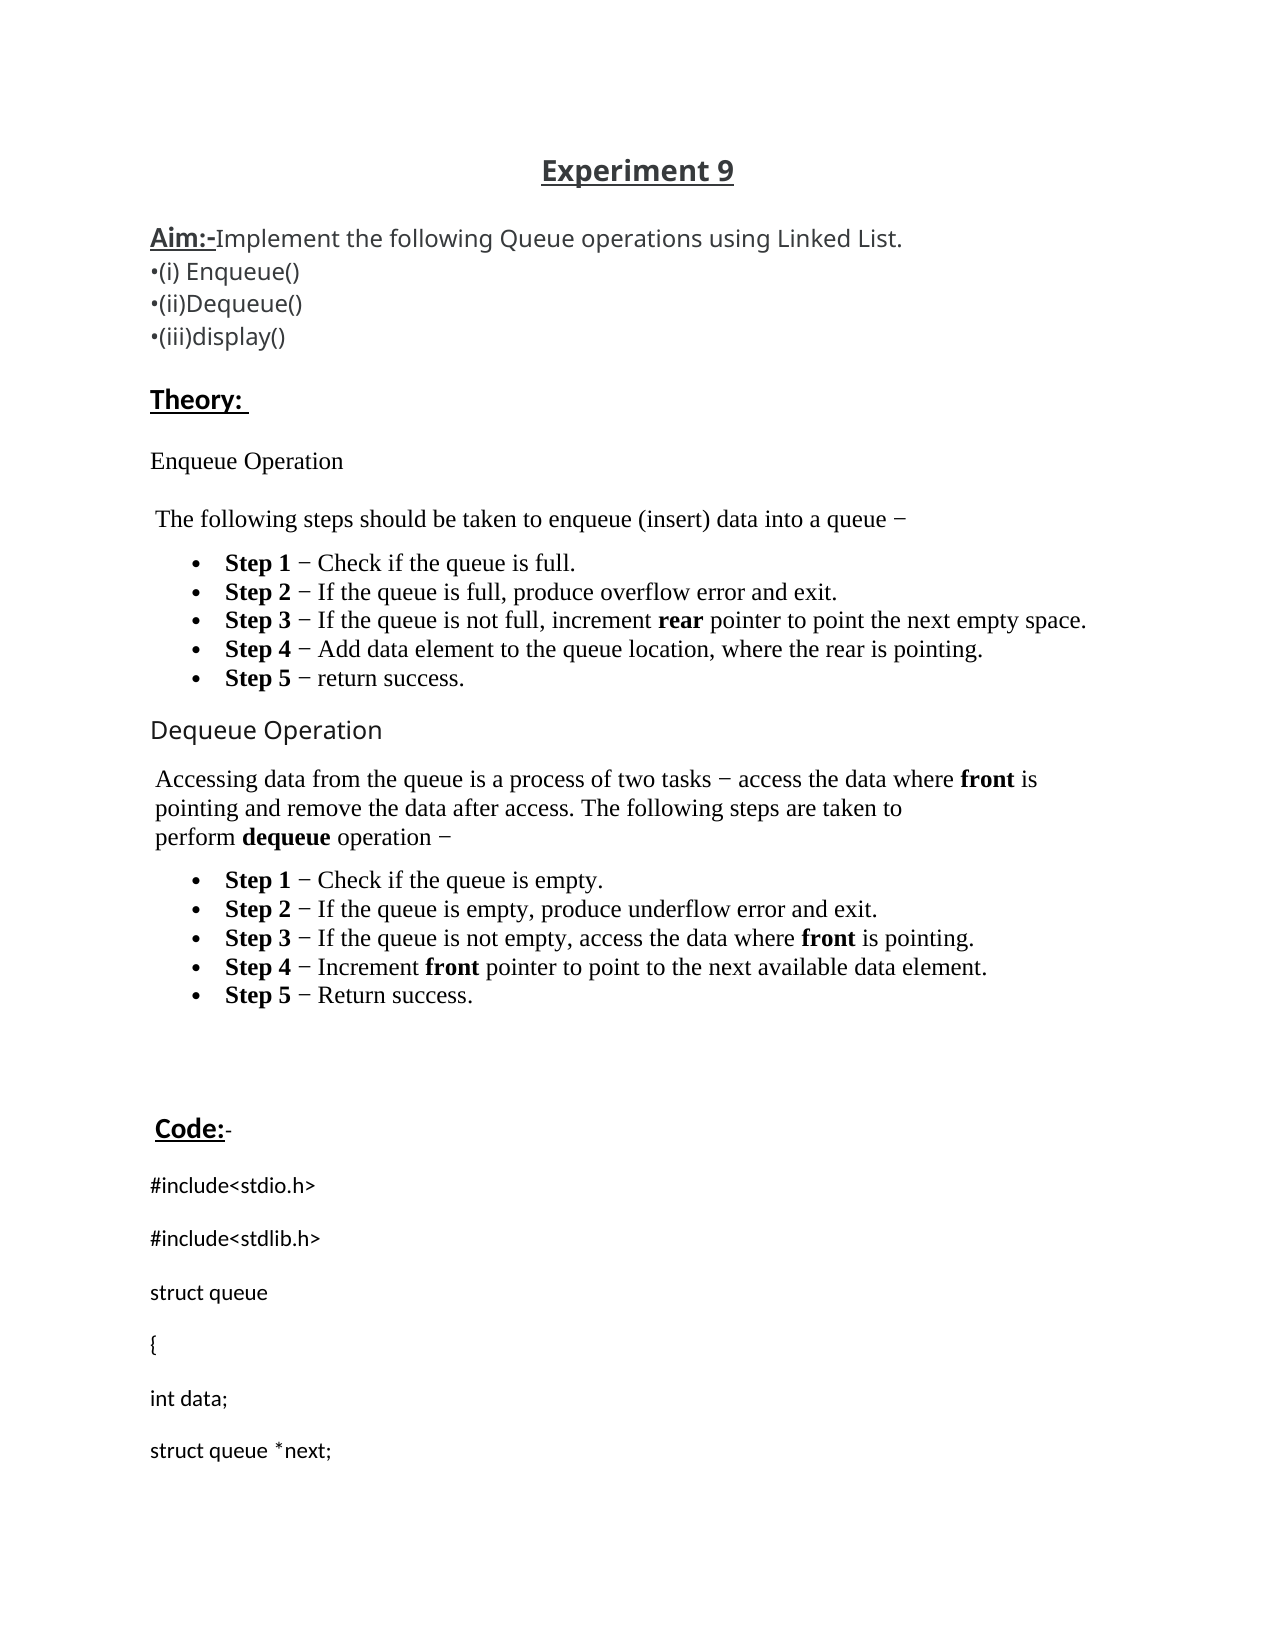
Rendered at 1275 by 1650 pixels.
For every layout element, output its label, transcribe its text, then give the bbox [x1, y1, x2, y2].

text Enqueue Operation [150, 446, 1125, 475]
list Step 2 − If the queue is empty, produce underflow error and exit. [192, 894, 1120, 923]
list Step 3 − If the queue is not full, increment rear pointer to point the next empty space. [192, 605, 1120, 634]
text •(iii)display() [150, 320, 1125, 352]
text struct queue [150, 1278, 1125, 1306]
text The following steps should be taken to enqueue (insert) data into a queue − [155, 504, 1120, 533]
list Step 5 − return success. [192, 663, 1120, 692]
text Accessing data from the queue is a process of two tasks − access the data where front is pointing and remove the data after access. The following steps are taken to perform dequeue operation − [155, 764, 1120, 850]
text Theory: [150, 381, 1125, 417]
text •(i) Enqueue() [150, 254, 1125, 287]
list Step 4 − Increment front pointer to point to the next available data element. [192, 952, 1120, 980]
list Step 1 − Check if the queue is full. [192, 548, 1120, 577]
text Aim:-Implement the following Queue operations using Linked List. [150, 219, 1125, 254]
text Experiment 9 [150, 150, 1125, 190]
list Step 5 − Return success. [192, 980, 1120, 1009]
text int data; [150, 1384, 1125, 1412]
text •(ii)Dequeue() [150, 287, 1125, 320]
text #include<stdio.h> [150, 1172, 1125, 1199]
list Step 1 − Check if the queue is empty. [192, 865, 1120, 894]
text #include<stdlib.h> [150, 1224, 1125, 1253]
list Step 2 − If the queue is full, produce overflow error and exit. [192, 577, 1120, 605]
list Step 4 − Add data element to the queue location, where the rear is pointing. [192, 634, 1120, 663]
text Code:- [150, 1110, 1125, 1145]
text struct queue *next; [150, 1437, 1125, 1465]
list Step 3 − If the queue is not empty, access the data where front is pointing. [192, 923, 1120, 952]
subtitle Dequeue Operation [150, 712, 1125, 747]
text { [150, 1331, 1125, 1359]
